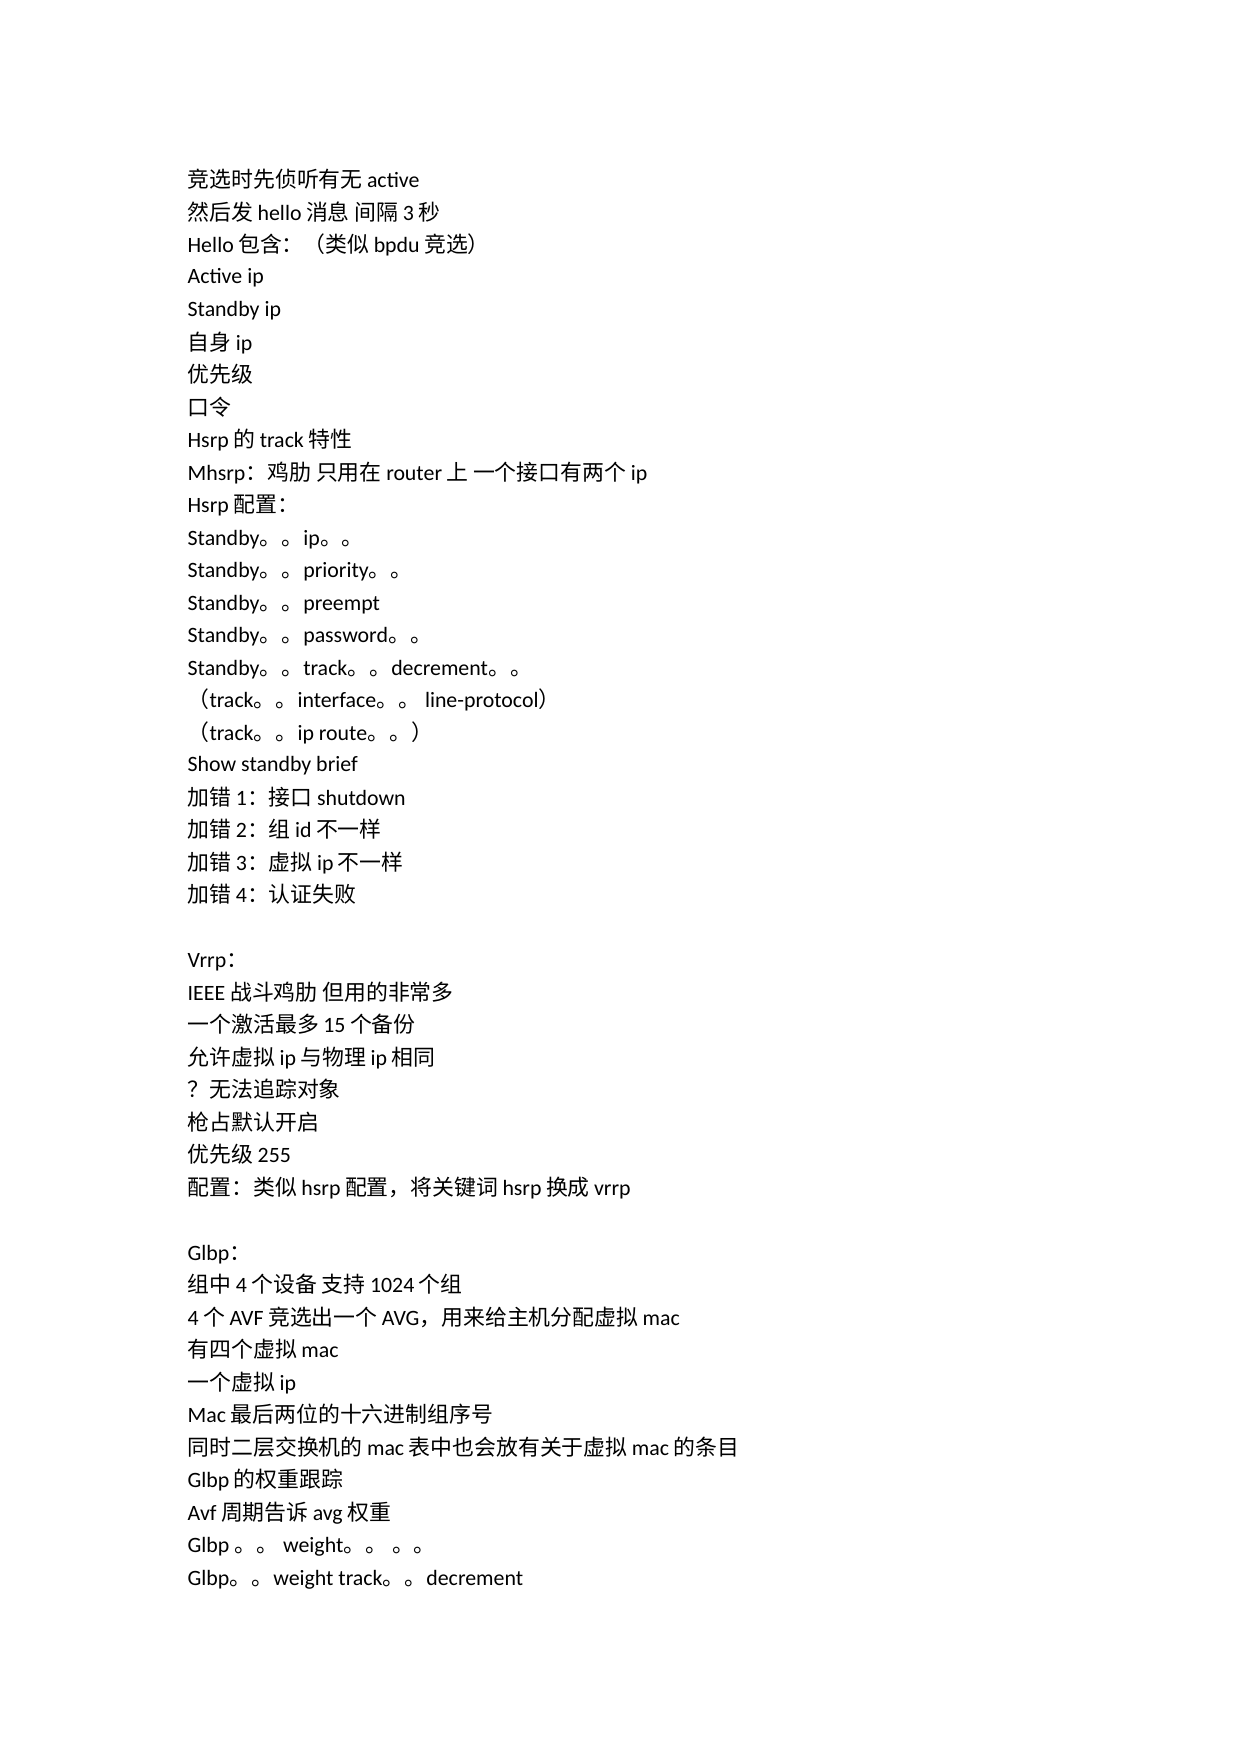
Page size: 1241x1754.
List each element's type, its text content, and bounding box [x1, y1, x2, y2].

text 枪占默认开启 [187, 1104, 1053, 1137]
text Hsrp配置： [187, 487, 1053, 519]
text Hello包含：（类似bpdu竞选） [187, 227, 1053, 259]
text 允许虚拟ip与物理ip相同 [187, 1039, 1053, 1072]
text Glbp。。weight track。。decrement [187, 1559, 1053, 1592]
text 加错1：接口shutdown [187, 779, 1053, 812]
text 一个虚拟ip [187, 1364, 1053, 1397]
text 有四个虚拟mac [187, 1332, 1053, 1364]
text 配置：类似hsrp配置，将关键词hsrp换成vrrp [187, 1169, 1053, 1202]
text Standby。。ip。。 [187, 519, 1053, 552]
text 优先级 [187, 357, 1053, 389]
text 加错3：虚拟ip不一样 [187, 844, 1053, 877]
text IEEE 战斗鸡肋 但用的非常多 [187, 974, 1053, 1007]
text Mhsrp：鸡肋 只用在router上 一个接口有两个ip [187, 454, 1053, 487]
text Vrrp： [187, 942, 1053, 974]
text Standby ip [187, 292, 1053, 324]
text 优先级255 [187, 1137, 1053, 1169]
text （track。。interface。。 line-protocol） [187, 682, 1053, 714]
text Show standby brief [187, 747, 1053, 779]
text Standby。。track。。decrement。。 [187, 649, 1053, 682]
text Glbp 。。 weight。。 。。 [187, 1527, 1053, 1559]
text 自身ip [187, 324, 1053, 357]
text ？无法追踪对象 [187, 1072, 1053, 1104]
text Standby。。priority。。 [187, 552, 1053, 584]
text Glbp的权重跟踪 [187, 1462, 1053, 1494]
text 一个激活最多15个备份 [187, 1007, 1053, 1039]
text 同时二层交换机的mac表中也会放有关于虚拟mac的条目 [187, 1429, 1053, 1462]
text Standby。。password。。 [187, 617, 1053, 649]
text 4个AVF竞选出一个AVG，用来给主机分配虚拟mac [187, 1299, 1053, 1332]
text Hsrp的track特性 [187, 422, 1053, 454]
text Active ip [187, 259, 1053, 292]
text Mac最后两位的十六进制组序号 [187, 1397, 1053, 1429]
text Avf周期告诉avg权重 [187, 1494, 1053, 1527]
text 加错2：组id不一样 [187, 812, 1053, 844]
text Glbp： [187, 1234, 1053, 1267]
text 然后发hello消息 间隔3秒 [187, 194, 1053, 227]
text Standby。。preempt [187, 584, 1053, 617]
text 口令 [187, 389, 1053, 422]
text 竞选时先侦听有无active [187, 162, 1053, 194]
text 组中4个设备 支持1024个组 [187, 1267, 1053, 1299]
text 加错4：认证失败 [187, 877, 1053, 909]
text （track。。ip route。。） [187, 714, 1053, 747]
